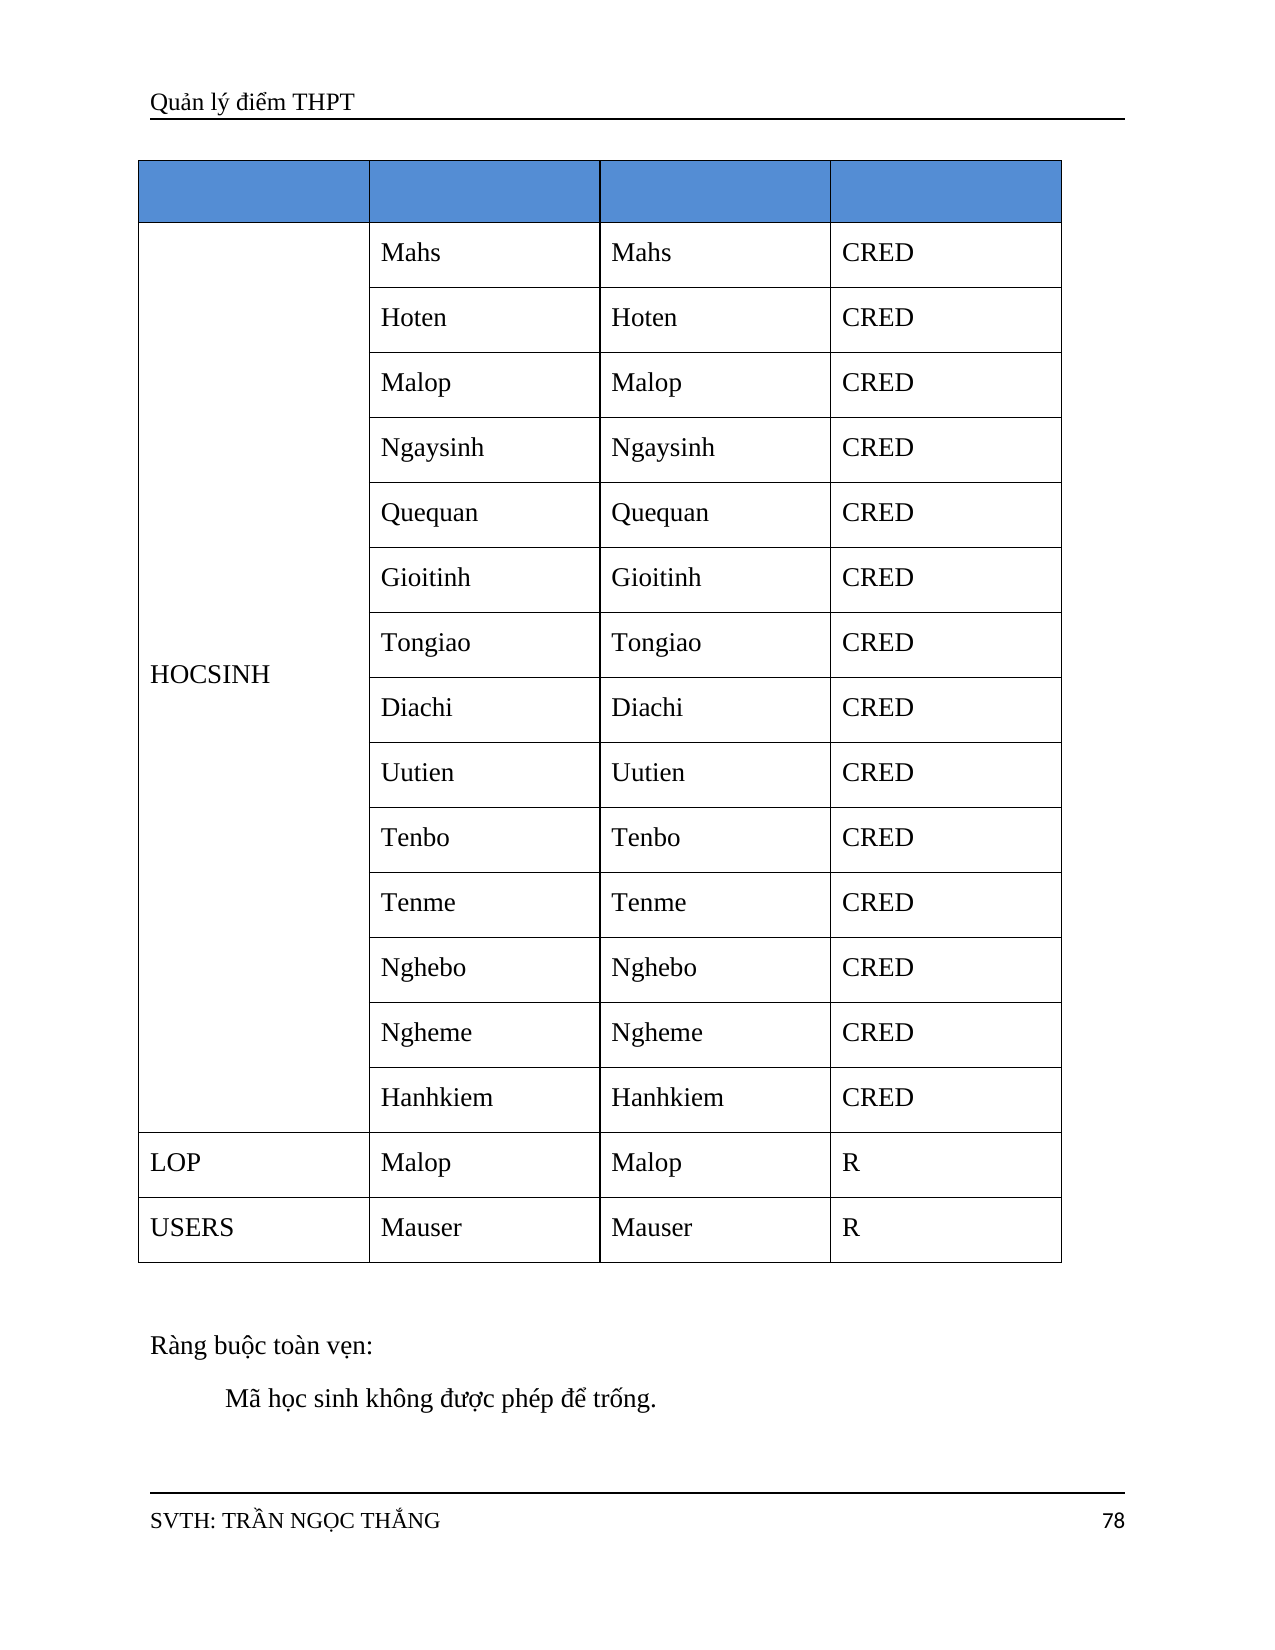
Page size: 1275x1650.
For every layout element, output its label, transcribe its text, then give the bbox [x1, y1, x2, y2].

table_cell Malop [601, 353, 830, 417]
table_cell Uutien [601, 743, 830, 807]
table_cell Malop [370, 353, 599, 417]
table_header Mức độ sử dụng [831, 161, 1061, 222]
table_cell CRED [831, 548, 1061, 612]
table_cell Ngheme [370, 1003, 599, 1067]
table_cell Quequan [370, 483, 599, 547]
table_cell Mahs [370, 223, 599, 287]
text Mã học sinh không được phép để trống. [150, 1382, 1125, 1413]
table_cell Gioitinh [601, 548, 830, 612]
table_cell Mauser [601, 1198, 830, 1262]
table_cell Ngheme [601, 1003, 830, 1067]
table_cell Uutien [370, 743, 599, 807]
table_cell Tenme [370, 873, 599, 937]
table_cell Nghebo [601, 938, 830, 1002]
table_header Tên điều kiển [601, 161, 830, 222]
table_cell CRED [831, 223, 1061, 287]
table_cell Hoten [601, 288, 830, 352]
table_cell Diachi [601, 678, 830, 742]
table_cell Malop [370, 1133, 599, 1197]
table_cell Quequan [601, 483, 830, 547]
table_cell CRED [831, 418, 1061, 482]
table_cell CRED [831, 1068, 1061, 1132]
table_cell CRED [831, 938, 1061, 1002]
table_cell Tenbo [601, 808, 830, 872]
table_cell Mauser [370, 1198, 599, 1262]
table_cell Tenme [601, 873, 830, 937]
table_cell Hanhkiem [601, 1068, 830, 1132]
table_cell Tongiao [601, 613, 830, 677]
table_cell Diachi [370, 678, 599, 742]
table_cell Nghebo [370, 938, 599, 1002]
table_cell CRED [831, 613, 1061, 677]
table_cell Gioitinh [370, 548, 599, 612]
table_cell Hanhkiem [370, 1068, 599, 1132]
table_cell CRED [831, 808, 1061, 872]
table_cell Hoten [370, 288, 599, 352]
table_header Tên bảng [139, 161, 369, 222]
table_cell CRED [831, 288, 1061, 352]
table_cell CRED [831, 678, 1061, 742]
table_cell HOCSINH [139, 223, 369, 1132]
table_cell CRED [831, 483, 1061, 547]
table_cell Malop [601, 1133, 830, 1197]
table_cell Mahs [601, 223, 830, 287]
table_cell CRED [831, 743, 1061, 807]
table_cell CRED [831, 353, 1061, 417]
table_cell Ngaysinh [601, 418, 830, 482]
table_cell R [831, 1198, 1061, 1262]
table_cell Tenbo [370, 808, 599, 872]
table_cell CRED [831, 1003, 1061, 1067]
table_cell R [831, 1133, 1061, 1197]
table_cell Tongiao [370, 613, 599, 677]
table_cell LOP [139, 1133, 369, 1197]
text Ràng buộc toàn vẹn: [150, 1329, 1125, 1360]
table_cell USERS [139, 1198, 369, 1262]
table_cell Ngaysinh [370, 418, 599, 482]
table_header Thuộc tính [370, 161, 599, 222]
table_cell CRED [831, 873, 1061, 937]
